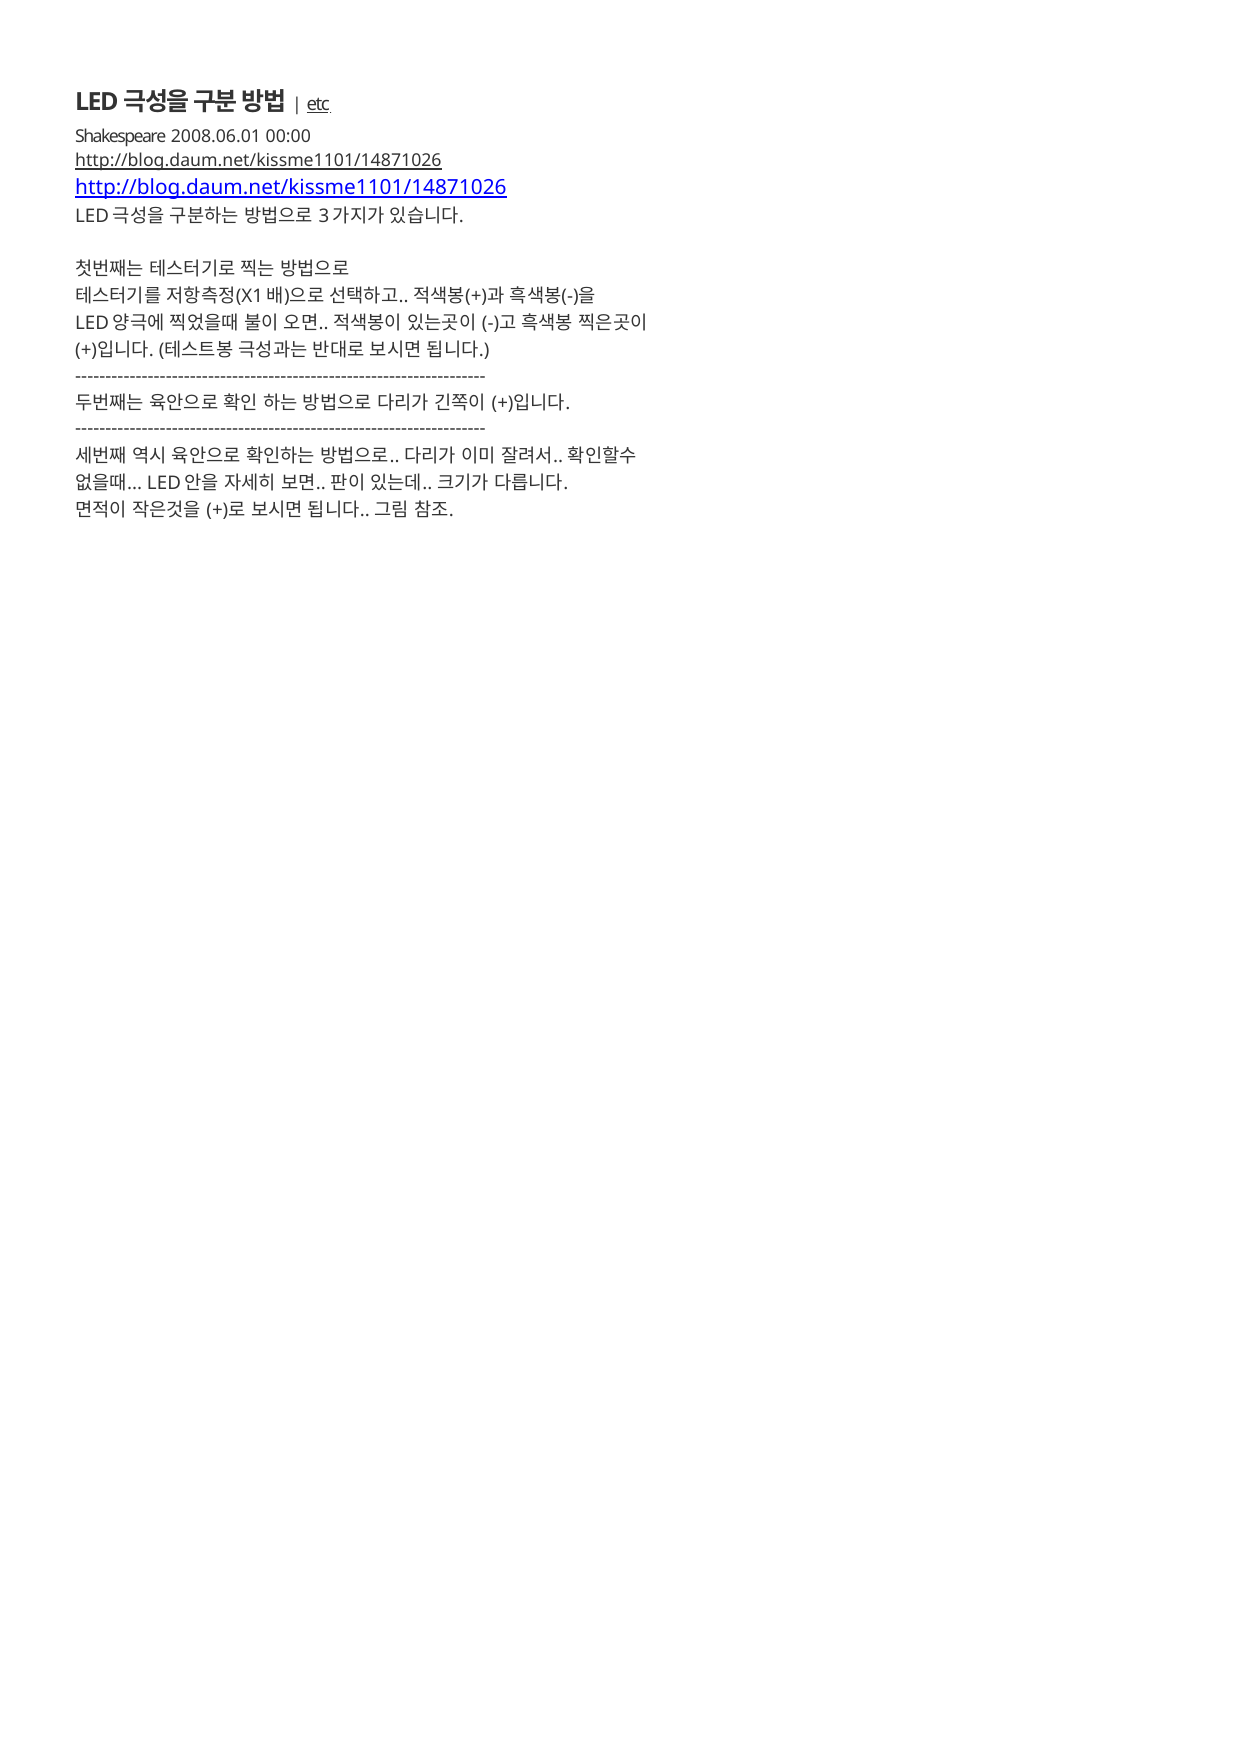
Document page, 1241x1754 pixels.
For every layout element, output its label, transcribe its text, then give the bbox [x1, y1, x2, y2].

table_header LED극성을 구분 방법 | etc [74, 75, 992, 124]
text http://blog.daum.net/kissme1101/14871026 [75, 148, 1165, 172]
text LED극성을 구분하는 방법으로 3가지가 있습니다. 첫번째는 테스터기로 찍는 방법으로 테스터기를 저항측정(X1배)으로 선택하고.. 적색봉(+)과 흑색봉(-)을 LED양극에 찍었을때 불이 오면.. 적색봉이 있는곳이 (-)고 흑색봉 찍은곳이 (+)입니다. (테스트봉 극성과는 반대로 보시면 됩니다.) -------------------------------------------------------------------- 두번째는 육안으로 확인 하는 방법으로 다리가 긴쪽이 (+)입니다. -------------------------------------------------------------------- 세번째 역시 육안으로 확인하는 방법으로.. 다리가 이미 잘려서.. 확인할수 없을때... LED안을 자세히 보면.. 판이 있는데.. 크기가 다릅니다. 면적이 작은것을 (+)로 보시면 됩니다.. 그림 참조. [75, 201, 1165, 522]
text Shakespeare 2008.06.01 00:00 [75, 124, 1165, 148]
text http://blog.daum.net/kissme1101/14871026 [75, 172, 1165, 201]
